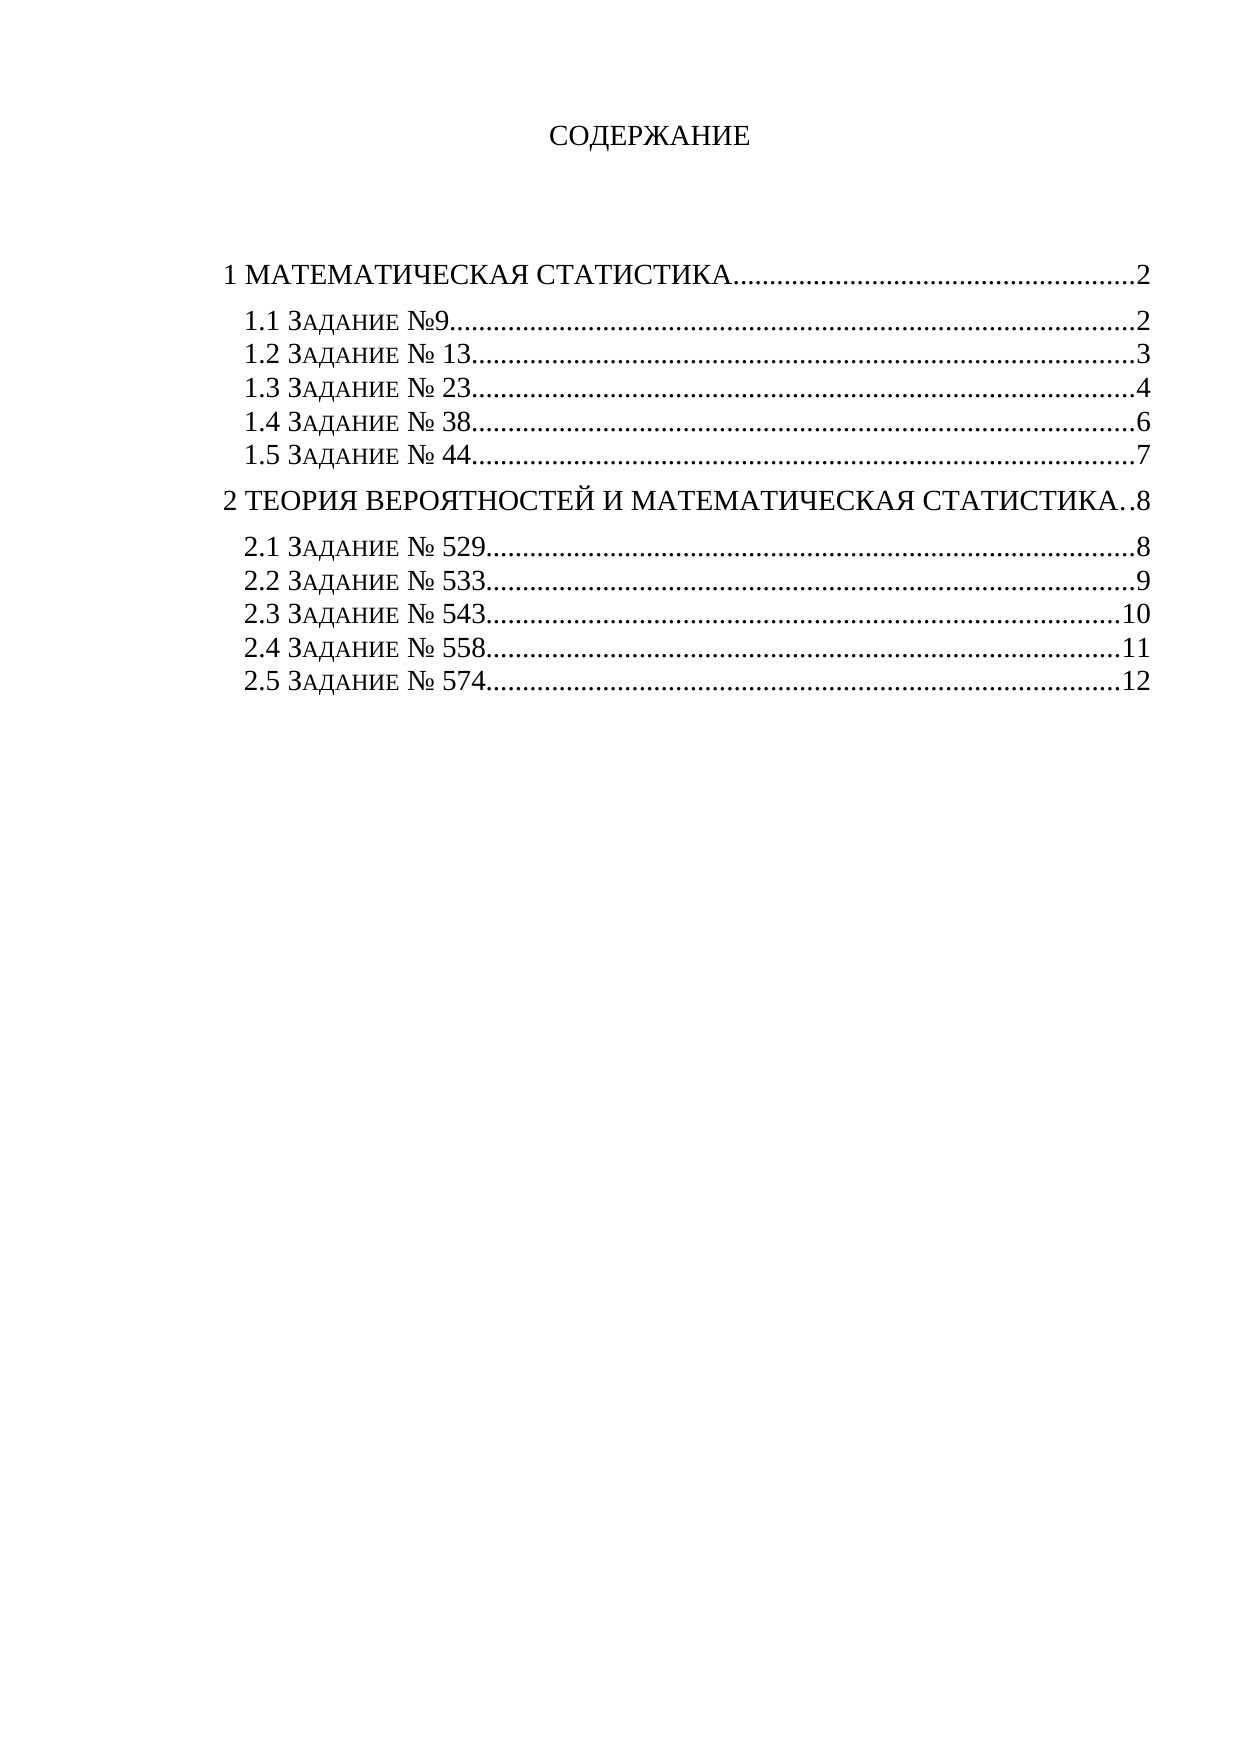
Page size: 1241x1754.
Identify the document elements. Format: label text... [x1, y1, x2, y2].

text 2 Теория вероятностей и математическая статистика 8 [148, 483, 1152, 517]
text 2.3 Задание № 543 10 [168, 596, 1152, 630]
text 1.3 Задание № 23 4 [168, 370, 1152, 404]
text СОДЕРЖАНИЕ [148, 118, 1152, 152]
text 1.5 Задание № 44 7 [168, 437, 1152, 471]
text 2.2 Задание № 533 9 [168, 563, 1152, 596]
text 2.5 Задание № 574 12 [168, 663, 1152, 697]
text 1.4 Задание № 38 6 [168, 404, 1152, 437]
text 1.2 Задание № 13 3 [168, 337, 1152, 370]
text 2.4 Задание № 558 11 [168, 630, 1152, 663]
text 2.1 Задание № 529 8 [168, 529, 1152, 563]
text 1 Математическая статистика 2 [148, 257, 1152, 291]
text 1.1 Задание №9 2 [168, 303, 1152, 337]
